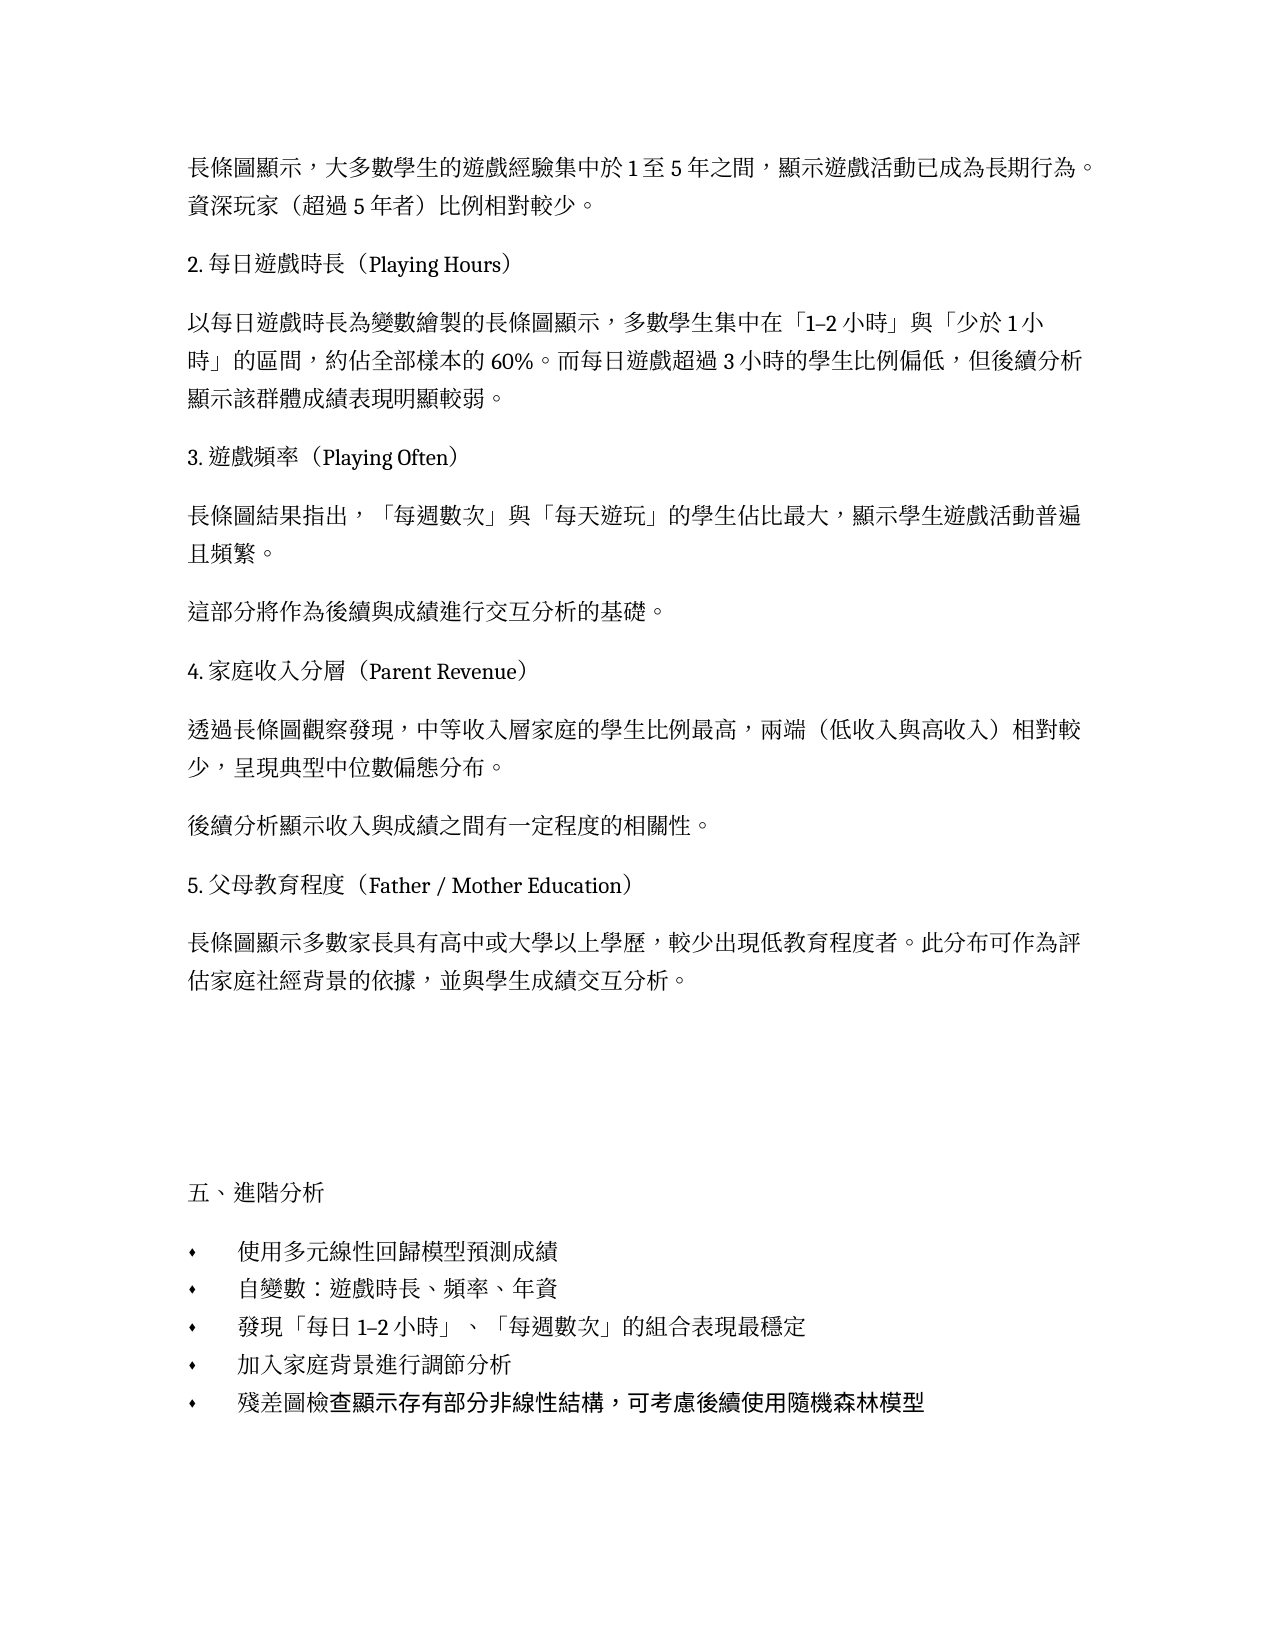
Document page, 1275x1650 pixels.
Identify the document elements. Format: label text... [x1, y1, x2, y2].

text 後續分析顯示收入與成績之間有一定程度的相關性。 [187, 808, 1087, 841]
text 長條圖顯示多數家長具有高中或大學以上學歷，較少出現低教育程度者。此分布可作為評估家庭社經背景的依據，並與學生成績交互分析。 [187, 926, 1087, 996]
text 這部分將作為後續與成績進行交互分析的基礎。 [187, 594, 1087, 627]
list 發現「每日 1–2 小時」、「每週數次」的組合表現最穩定 [187, 1309, 1087, 1342]
text 5. 父母教育程度（Father / Mother Education） [187, 867, 1087, 900]
text 透過長條圖觀察發現，中等收入層家庭的學生比例最高，兩端（低收入與高收入）相對較少，呈現典型中位數偏態分布。 [187, 712, 1087, 782]
text 2. 每日遊戲時長（Playing Hours） [187, 246, 1087, 279]
list 加入家庭背景進行調節分析 [187, 1347, 1087, 1380]
text 長條圖顯示，大多數學生的遊戲經驗集中於 1 至 5 年之間，顯示遊戲活動已成為長期行為。資深玩家（超過 5 年者）比例相對較少。 [187, 150, 1087, 221]
text 長條圖結果指出，「每週數次」與「每天遊玩」的學生佔比最大，顯示學生遊戲活動普遍且頻繁。 [187, 498, 1087, 569]
text 4. 家庭收入分層（Parent Revenue） [187, 653, 1087, 686]
text 3. 遊戲頻率（Playing Often） [187, 439, 1087, 472]
text 五、進階分析 [187, 1175, 1087, 1208]
list 自變數：遊戲時長、頻率、年資 [187, 1272, 1087, 1304]
list 殘差圖檢查顯示存有部分非線性結構，可考慮後續使用隨機森林模型 [187, 1385, 1087, 1418]
text 以每日遊戲時長為變數繪製的長條圖顯示，多數學生集中在「1–2 小時」與「少於 1 小時」的區間，約佔全部樣本的 60%。而每日遊戲超過 3 小時的學生比例偏低，但後續分析顯示該群體成績表現明顯較弱。 [187, 305, 1087, 414]
list 使用多元線性回歸模型預測成績 [187, 1234, 1087, 1267]
